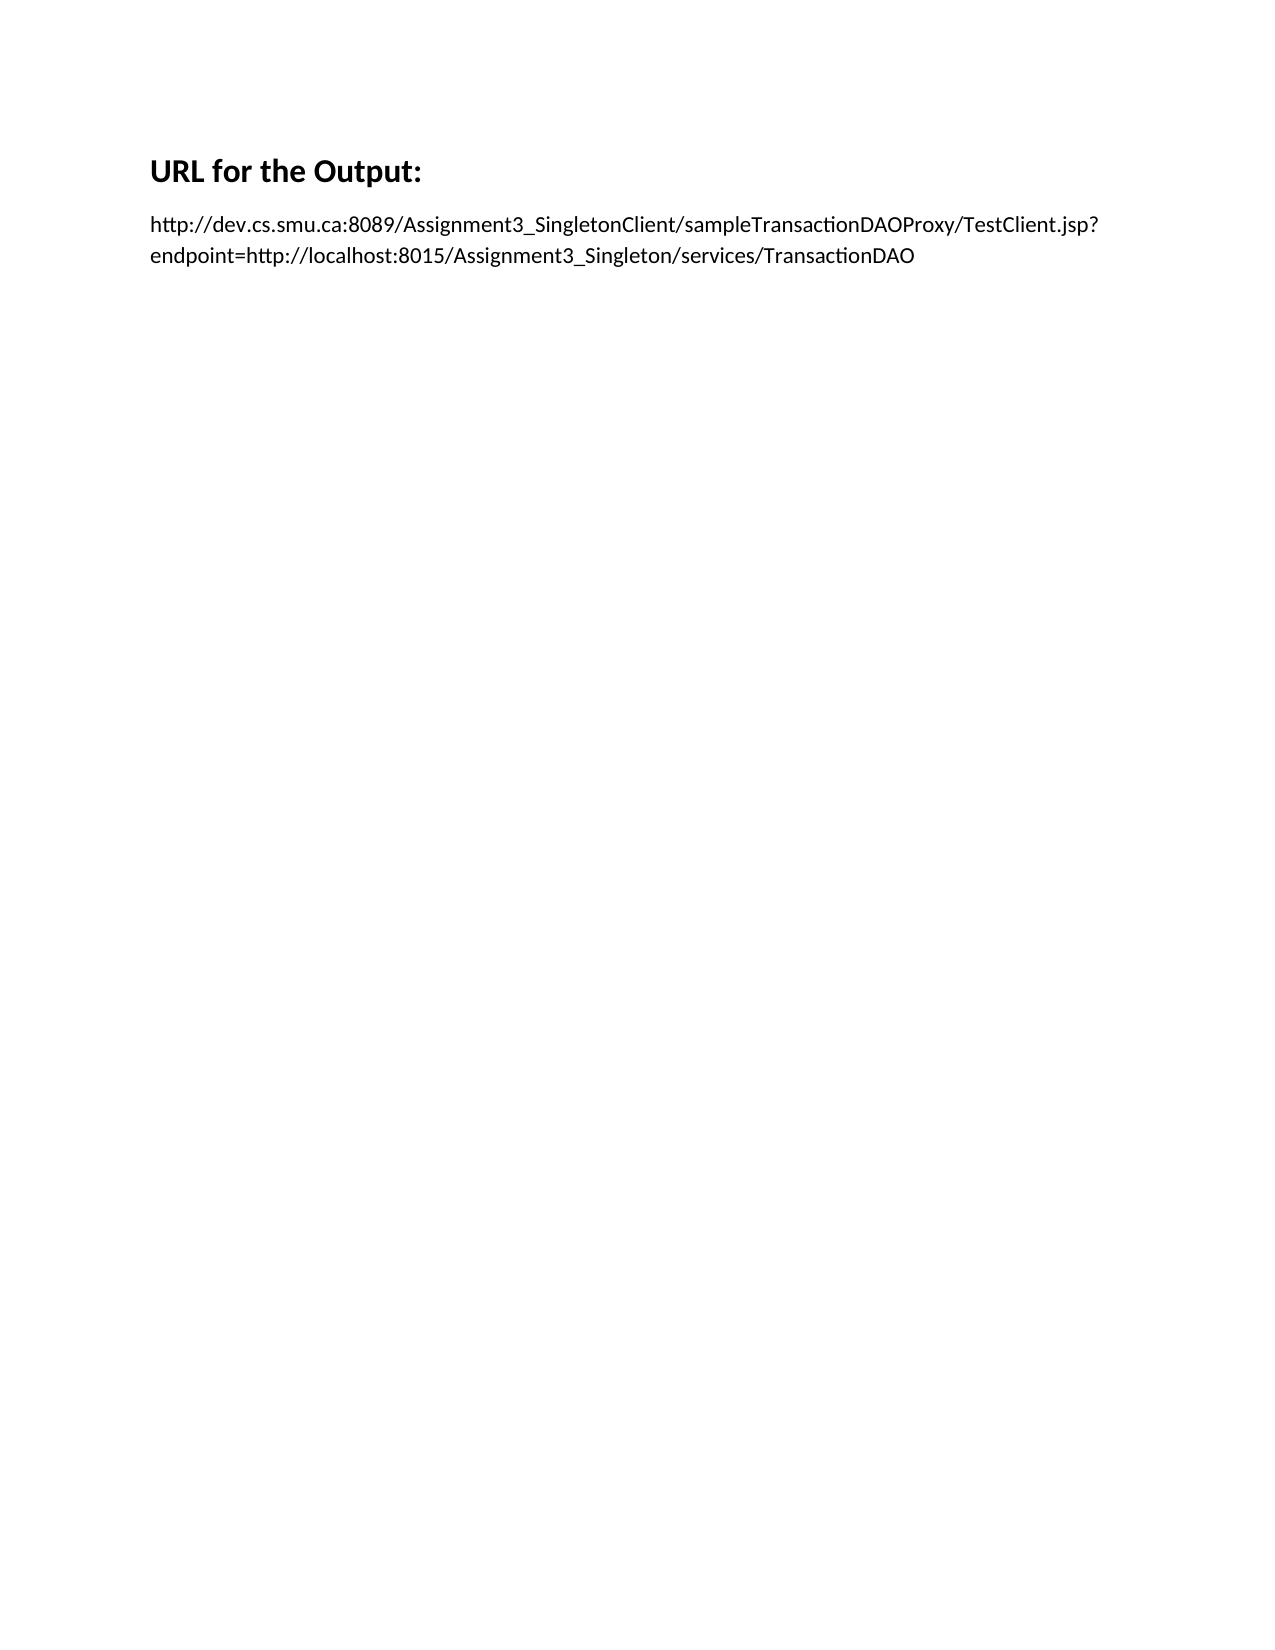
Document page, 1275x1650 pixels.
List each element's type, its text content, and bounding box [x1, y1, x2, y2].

text URL for the Output: [150, 150, 1125, 191]
text http://dev.cs.smu.ca:8089/Assignment3_SingletonClient/sampleTransactionDAOProxy/TestClient.jsp?endpoint=http://localhost:8015/Assignment3_Singleton/services/TransactionDAO [150, 211, 1125, 269]
